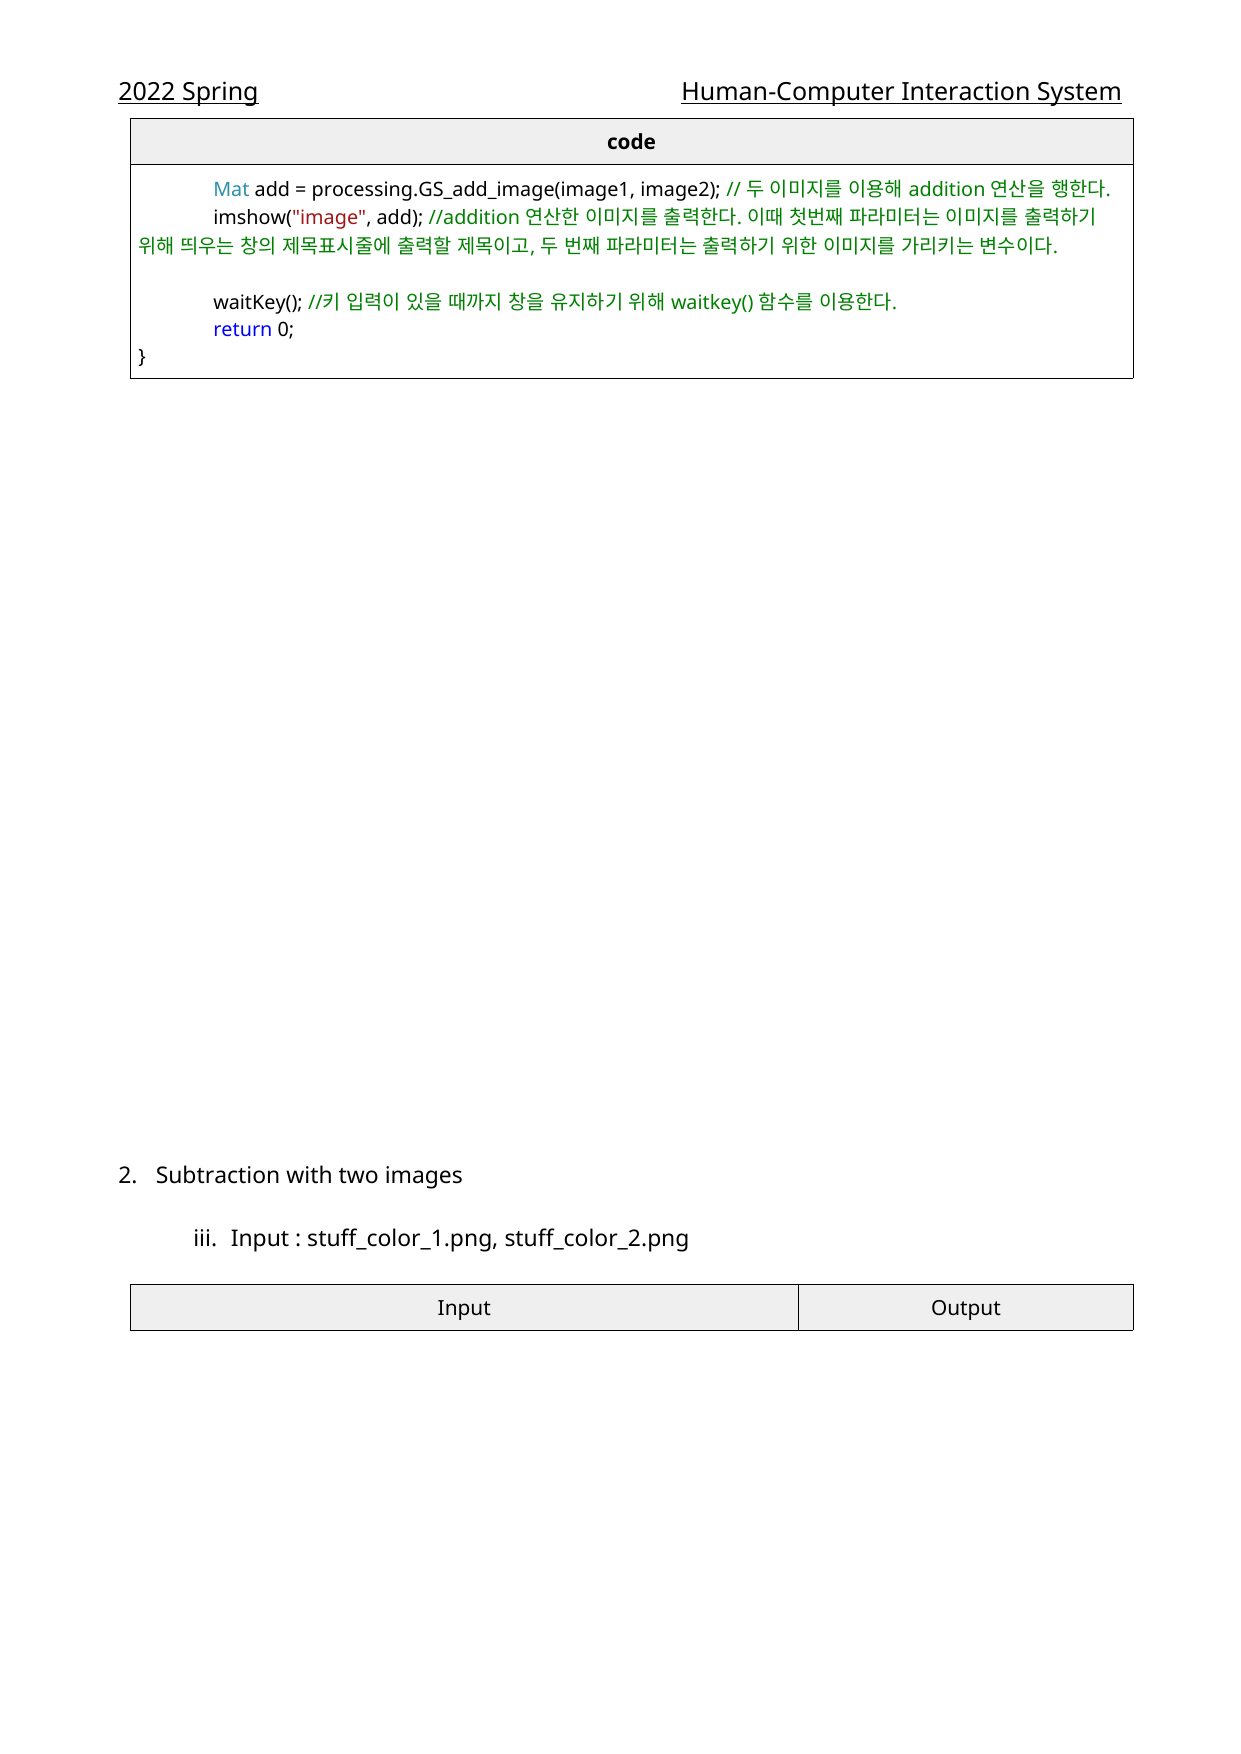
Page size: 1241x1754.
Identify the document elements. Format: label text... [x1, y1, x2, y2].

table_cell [131, 165, 1133, 377]
list Input : stuff_color_1.png, stuff_color_2.png [193, 1222, 1122, 1253]
table_header code [131, 119, 1133, 164]
list Subtraction with two images [118, 1159, 1122, 1190]
table_header Input [131, 1285, 798, 1330]
table_header Output [799, 1285, 1133, 1330]
